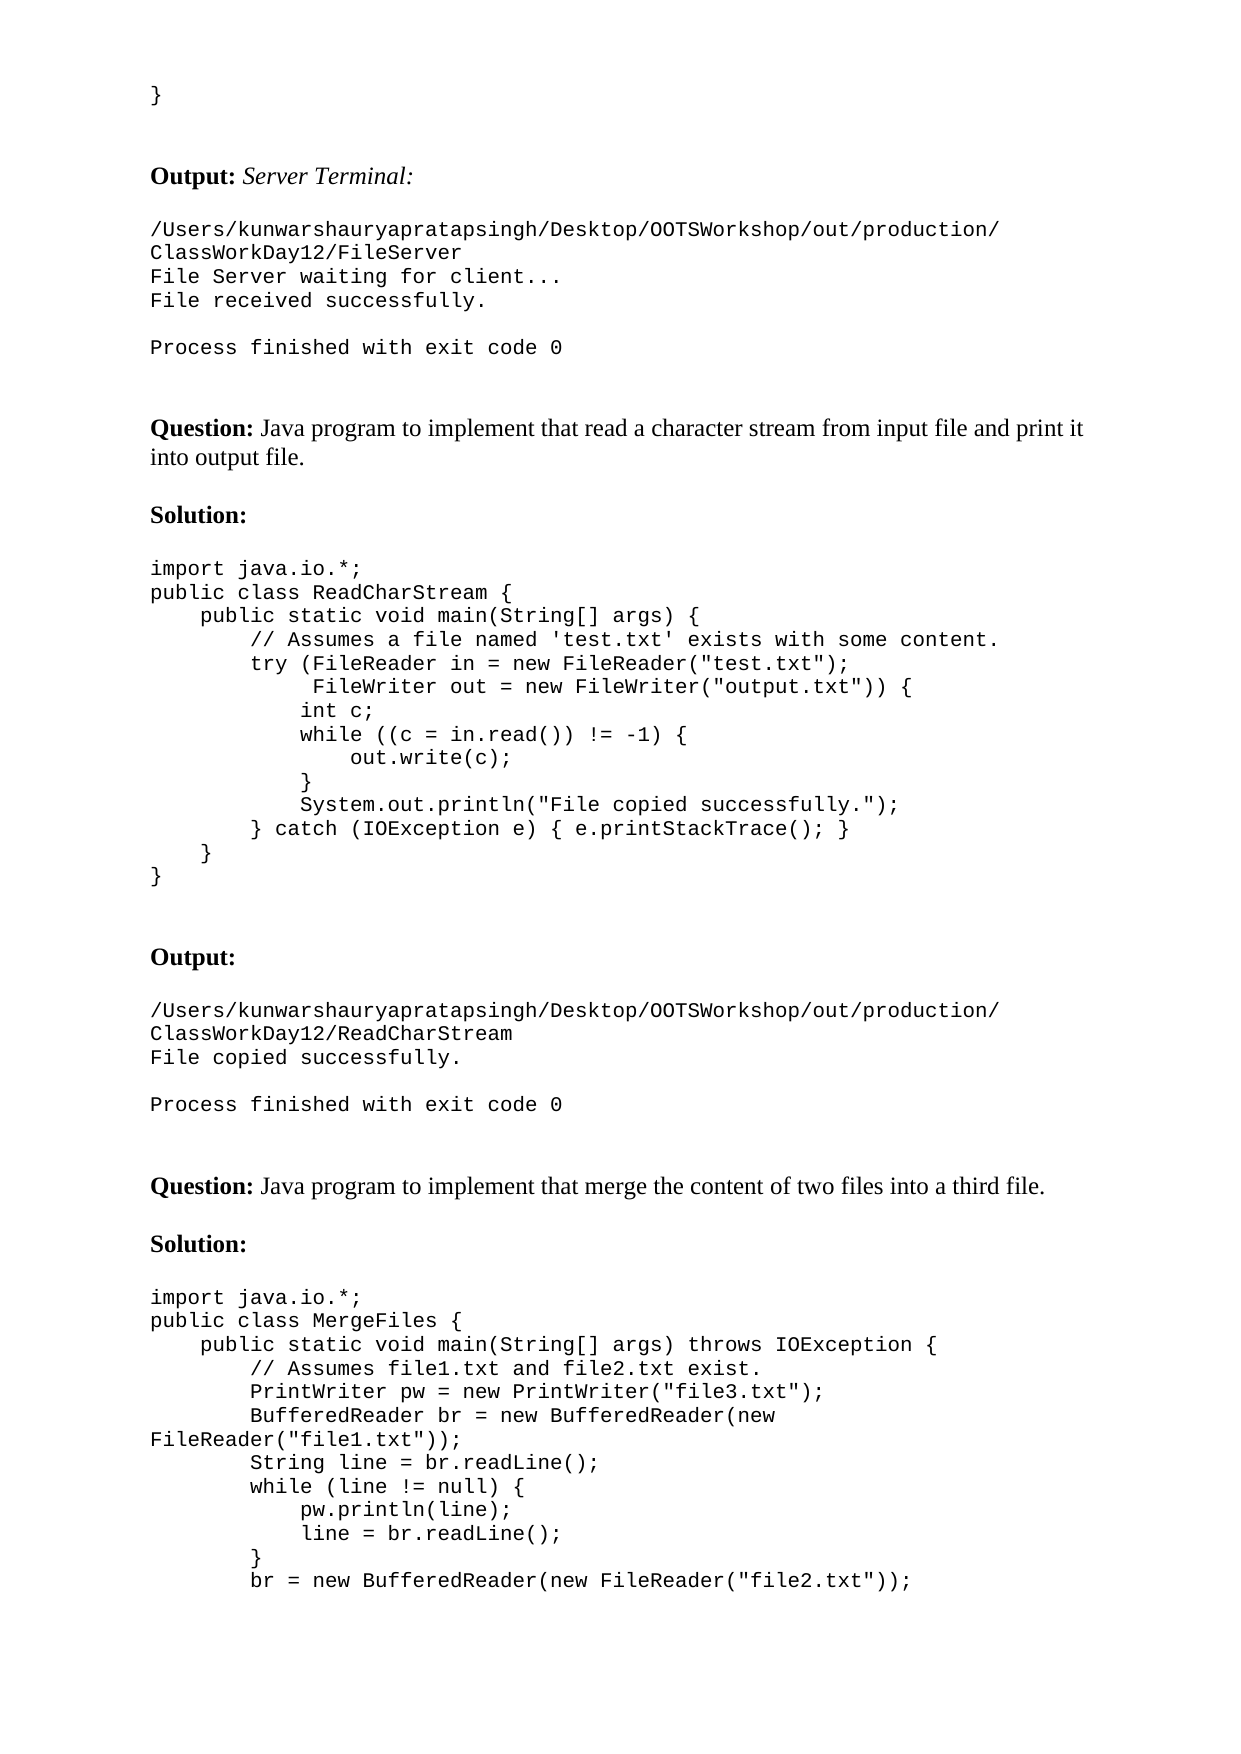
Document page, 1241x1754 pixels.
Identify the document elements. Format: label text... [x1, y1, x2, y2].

text Question: Java program to implement that read a character stream from input file and print it into output file. [150, 413, 1090, 471]
text Output: [150, 942, 1090, 971]
text import java.io.*; [150, 558, 1090, 582]
text Solution: [150, 1229, 1090, 1257]
text } [150, 1547, 1090, 1570]
text line = br.readLine(); [150, 1523, 1090, 1547]
text out.write(c); [150, 747, 1090, 771]
text pw.println(line); [150, 1499, 1090, 1523]
text try (FileReader in = new FileReader("test.txt"); [150, 653, 1090, 676]
text int c; [150, 700, 1090, 723]
text } [150, 865, 1090, 889]
text File Server waiting for client... [150, 266, 1090, 290]
text public class MergeFiles { [150, 1310, 1090, 1334]
text BufferedReader br = new BufferedReader(new FileReader("file1.txt")); [150, 1405, 1090, 1452]
text String line = br.readLine(); [150, 1452, 1090, 1476]
text br = new BufferedReader(new FileReader("file2.txt")); [150, 1570, 1090, 1594]
text // Assumes a file named 'test.txt' exists with some content. [150, 629, 1090, 653]
text // Assumes file1.txt and file2.txt exist. [150, 1358, 1090, 1381]
text Output: Server Terminal: [150, 161, 1090, 189]
text System.out.println("File copied successfully."); [150, 794, 1090, 818]
text import java.io.*; [150, 1287, 1090, 1310]
text public class ReadCharStream { [150, 582, 1090, 605]
text } [150, 771, 1090, 794]
text File received successfully. [150, 290, 1090, 313]
text PrintWriter pw = new PrintWriter("file3.txt"); [150, 1381, 1090, 1405]
text Process finished with exit code 0 [150, 337, 1090, 361]
text Process finished with exit code 0 [150, 1094, 1090, 1118]
text } [150, 842, 1090, 865]
text public static void main(String[] args) { [150, 605, 1090, 629]
text } catch (IOException e) { e.printStackTrace(); } [150, 818, 1090, 842]
text while (line != null) { [150, 1476, 1090, 1499]
text /Users/kunwarshauryapratapsingh/Desktop/OOTSWorkshop/out/production/ClassWorkDay12/ReadCharStream [150, 1000, 1090, 1047]
text while ((c = in.read()) != -1) { [150, 723, 1090, 747]
text File copied successfully. [150, 1047, 1090, 1071]
text public static void main(String[] args) throws IOException { [150, 1334, 1090, 1358]
text Question: Java program to implement that merge the content of two files into a third file. [150, 1171, 1090, 1199]
text FileWriter out = new FileWriter("output.txt")) { [150, 676, 1090, 700]
text Solution: [150, 500, 1090, 529]
text } [150, 84, 1090, 108]
text /Users/kunwarshauryapratapsingh/Desktop/OOTSWorkshop/out/production/ClassWorkDay12/FileServer [150, 219, 1090, 266]
